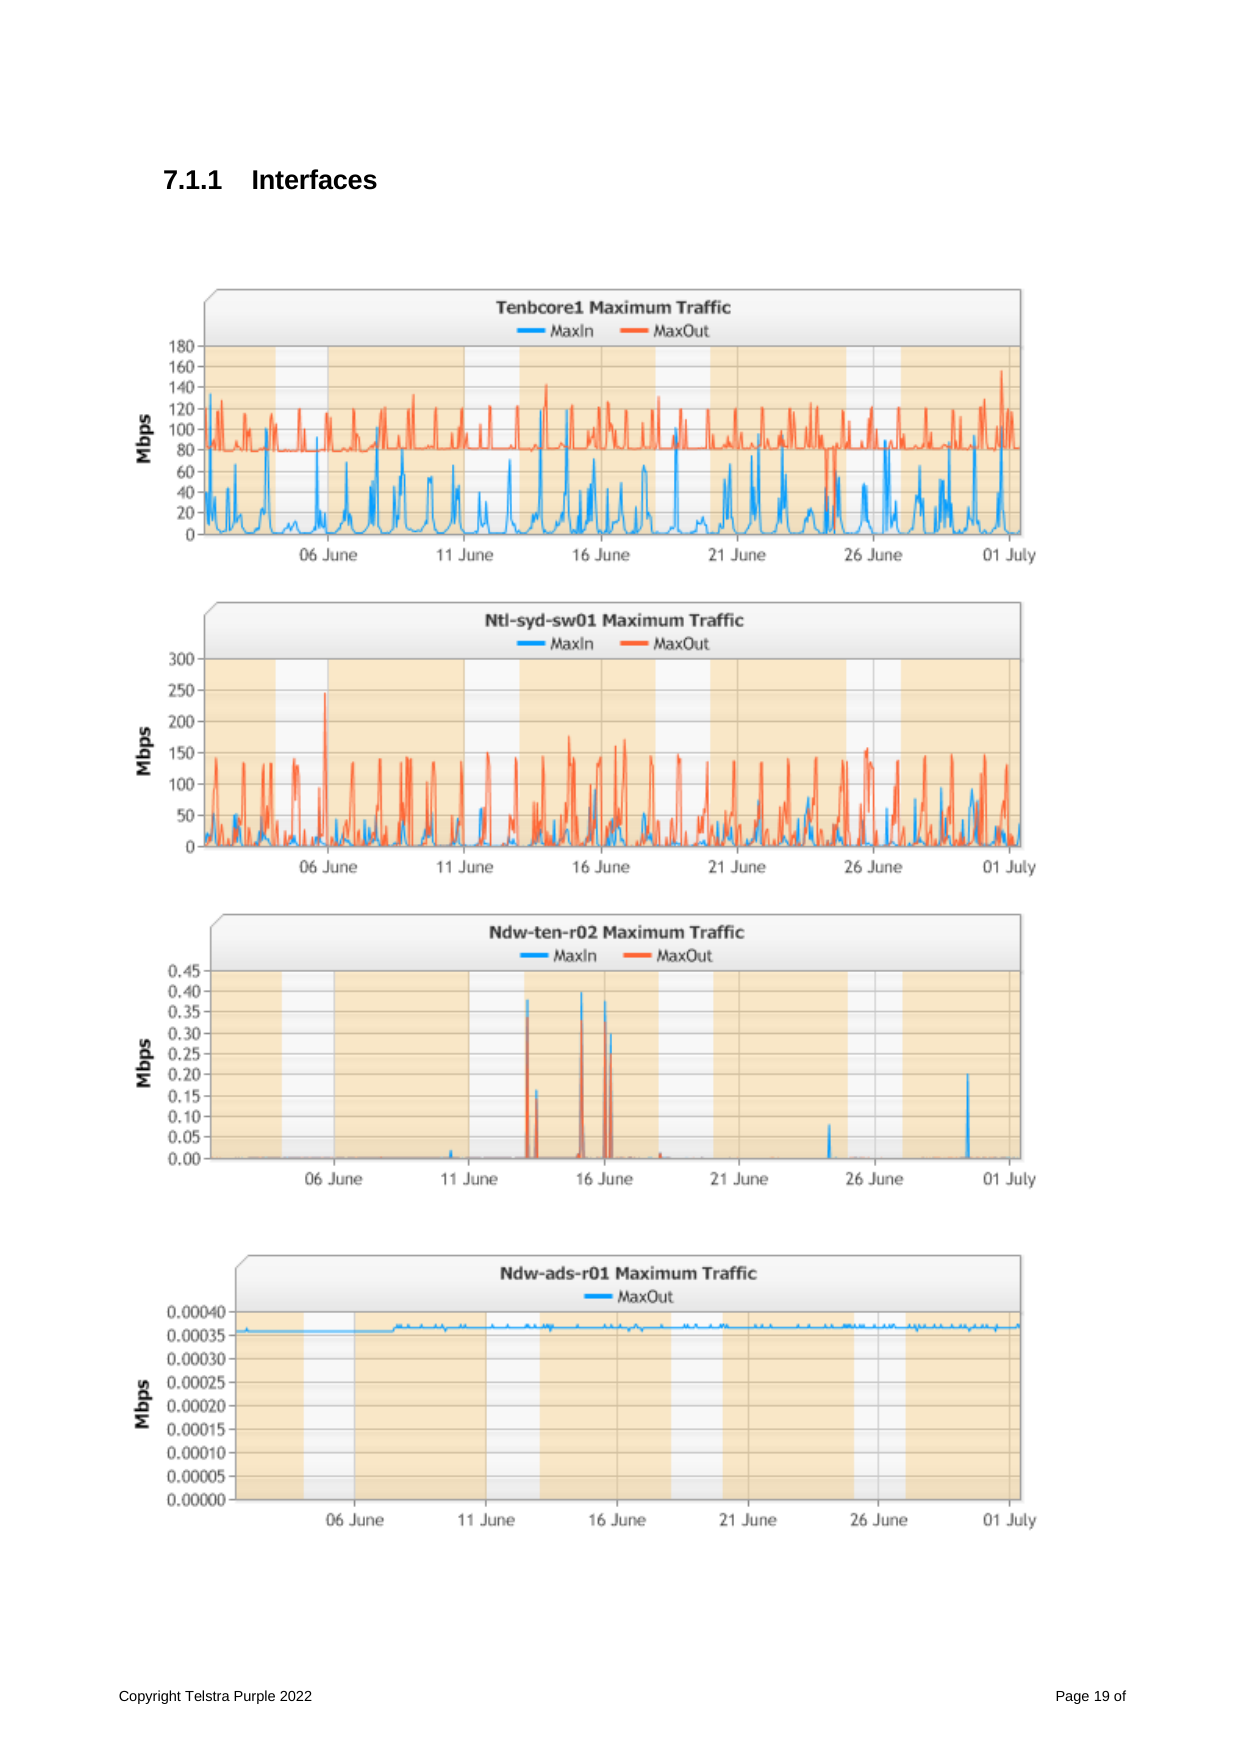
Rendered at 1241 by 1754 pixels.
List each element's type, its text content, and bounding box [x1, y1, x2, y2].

picture [118, 265, 1056, 1202]
subtitle Interfaces [163, 164, 1122, 196]
picture [118, 1230, 1056, 1543]
